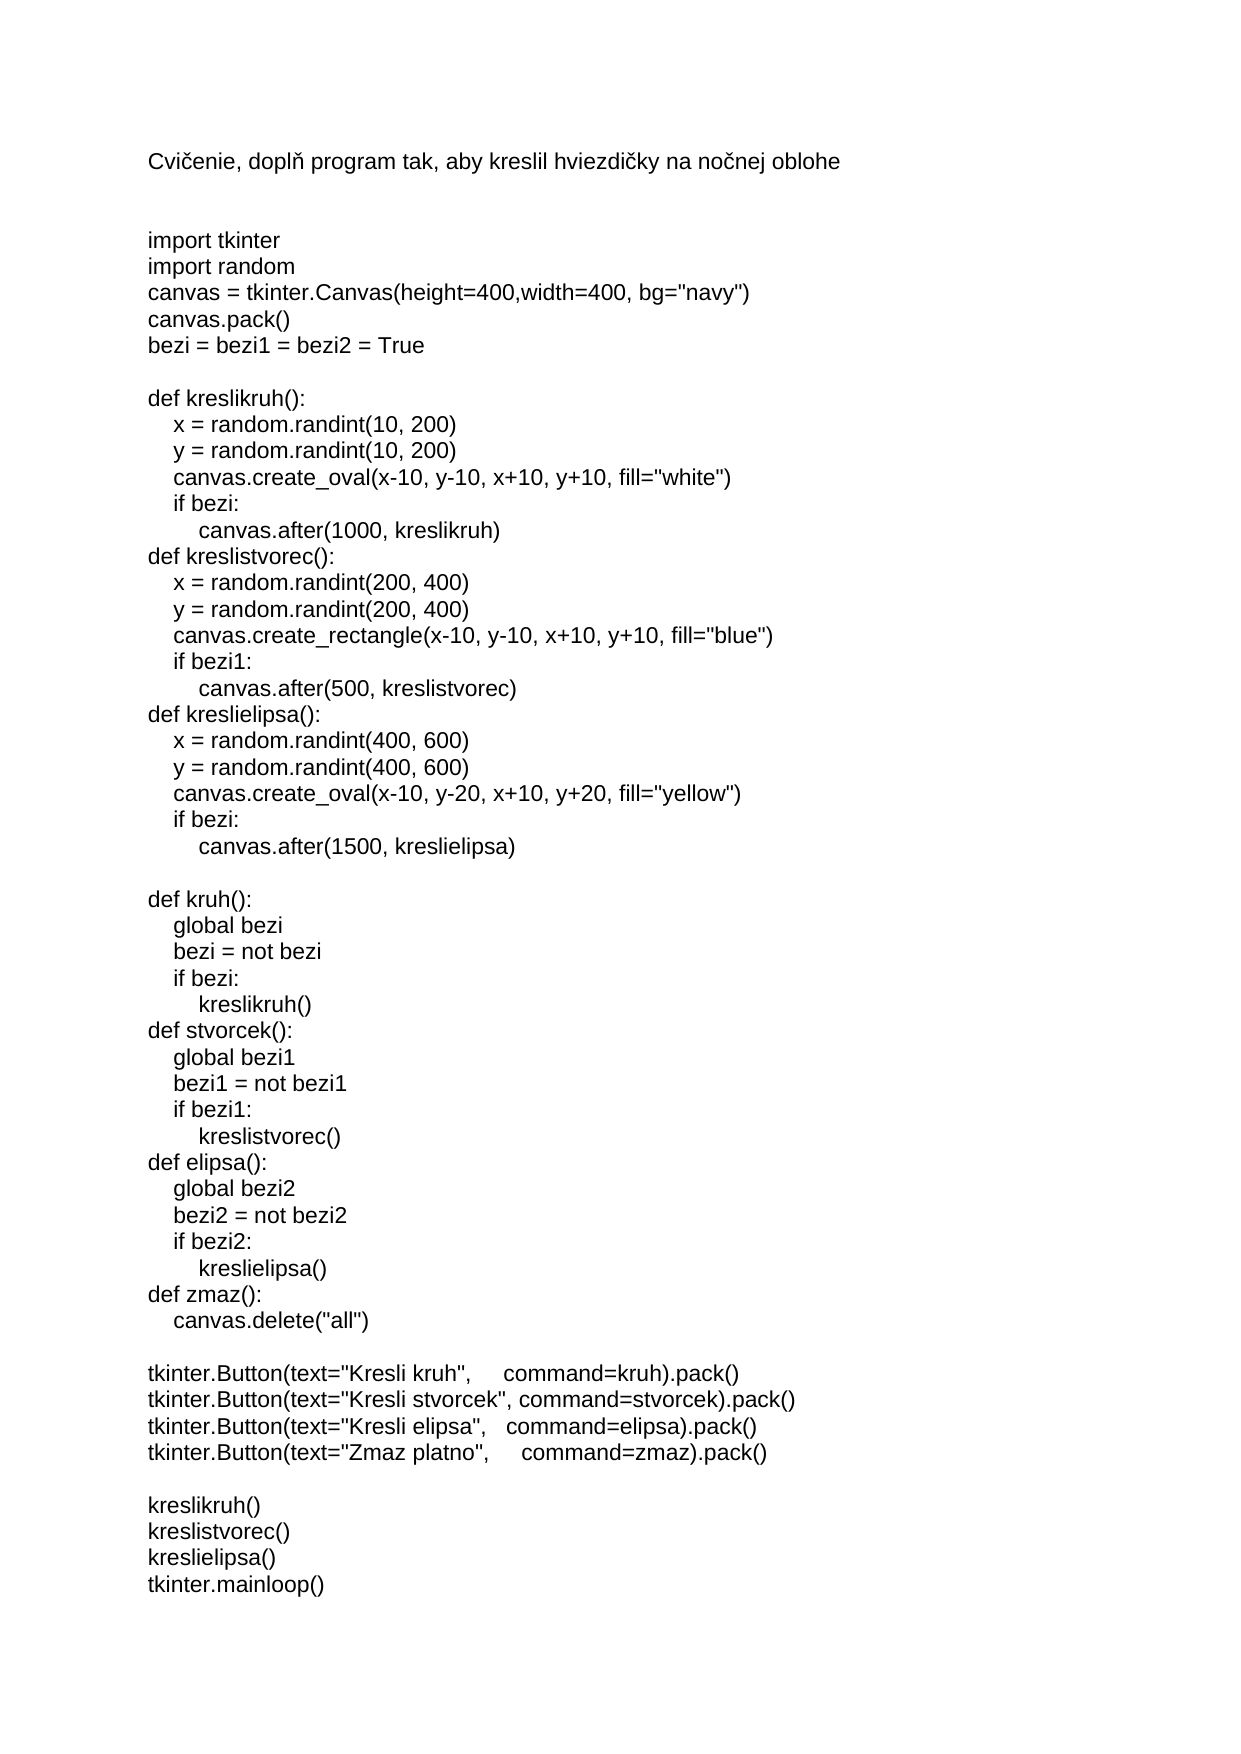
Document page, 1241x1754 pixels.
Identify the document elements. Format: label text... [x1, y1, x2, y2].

text bezi2 = not bezi2 [148, 1202, 1093, 1228]
text def stvorcek(): [148, 1017, 1093, 1044]
text tkinter.mainloop() [148, 1571, 1093, 1597]
text kreslielipsa() [148, 1544, 1093, 1571]
text tkinter.Button(text="Kresli kruh", command=kruh).pack() [148, 1360, 1093, 1386]
text def kreslielipsa(): [148, 701, 1093, 727]
text if bezi1: [148, 1096, 1093, 1123]
text kreslistvorec() [148, 1123, 1093, 1149]
text def kruh(): [148, 886, 1093, 912]
text global bezi2 [148, 1175, 1093, 1202]
text y = random.randint(400, 600) [148, 754, 1093, 780]
text canvas.after(1500, kreslielipsa) [148, 833, 1093, 859]
text if bezi: [148, 490, 1093, 517]
text kreslielipsa() [148, 1254, 1093, 1281]
text tkinter.Button(text="Kresli stvorcek", command=stvorcek).pack() [148, 1386, 1093, 1413]
text kreslikruh() [148, 991, 1093, 1017]
text def zmaz(): [148, 1281, 1093, 1307]
text kreslistvorec() [148, 1518, 1093, 1544]
text canvas.pack() [148, 306, 1093, 332]
text x = random.randint(10, 200) [148, 411, 1093, 437]
text bezi = not bezi [148, 938, 1093, 964]
text def kreslikruh(): [148, 385, 1093, 411]
text import tkinter [148, 227, 1093, 253]
text canvas = tkinter.Canvas(height=400,width=400, bg="navy") [148, 279, 1093, 306]
text canvas.after(1000, kreslikruh) [148, 517, 1093, 543]
text Cvičenie, doplň program tak, aby kreslil hviezdičky na nočnej oblohe [148, 148, 1093, 174]
text canvas.delete("all") [148, 1307, 1093, 1333]
text global bezi [148, 912, 1093, 938]
text def kreslistvorec(): [148, 543, 1093, 569]
text if bezi1: [148, 648, 1093, 675]
text canvas.create_oval(x-10, y-20, x+10, y+20, fill="yellow") [148, 780, 1093, 806]
text tkinter.Button(text="Zmaz platno", command=zmaz).pack() [148, 1439, 1093, 1465]
text y = random.randint(10, 200) [148, 437, 1093, 464]
text if bezi: [148, 806, 1093, 833]
text canvas.create_rectangle(x-10, y-10, x+10, y+10, fill="blue") [148, 622, 1093, 648]
text def elipsa(): [148, 1149, 1093, 1175]
text bezi = bezi1 = bezi2 = True [148, 332, 1093, 358]
text if bezi2: [148, 1228, 1093, 1254]
text canvas.create_oval(x-10, y-10, x+10, y+10, fill="white") [148, 464, 1093, 490]
text global bezi1 [148, 1044, 1093, 1070]
text y = random.randint(200, 400) [148, 596, 1093, 622]
text x = random.randint(200, 400) [148, 569, 1093, 596]
text import random [148, 253, 1093, 279]
text bezi1 = not bezi1 [148, 1070, 1093, 1096]
text tkinter.Button(text="Kresli elipsa", command=elipsa).pack() [148, 1413, 1093, 1439]
text kreslikruh() [148, 1492, 1093, 1518]
text x = random.randint(400, 600) [148, 727, 1093, 754]
text canvas.after(500, kreslistvorec) [148, 675, 1093, 701]
text if bezi: [148, 964, 1093, 991]
